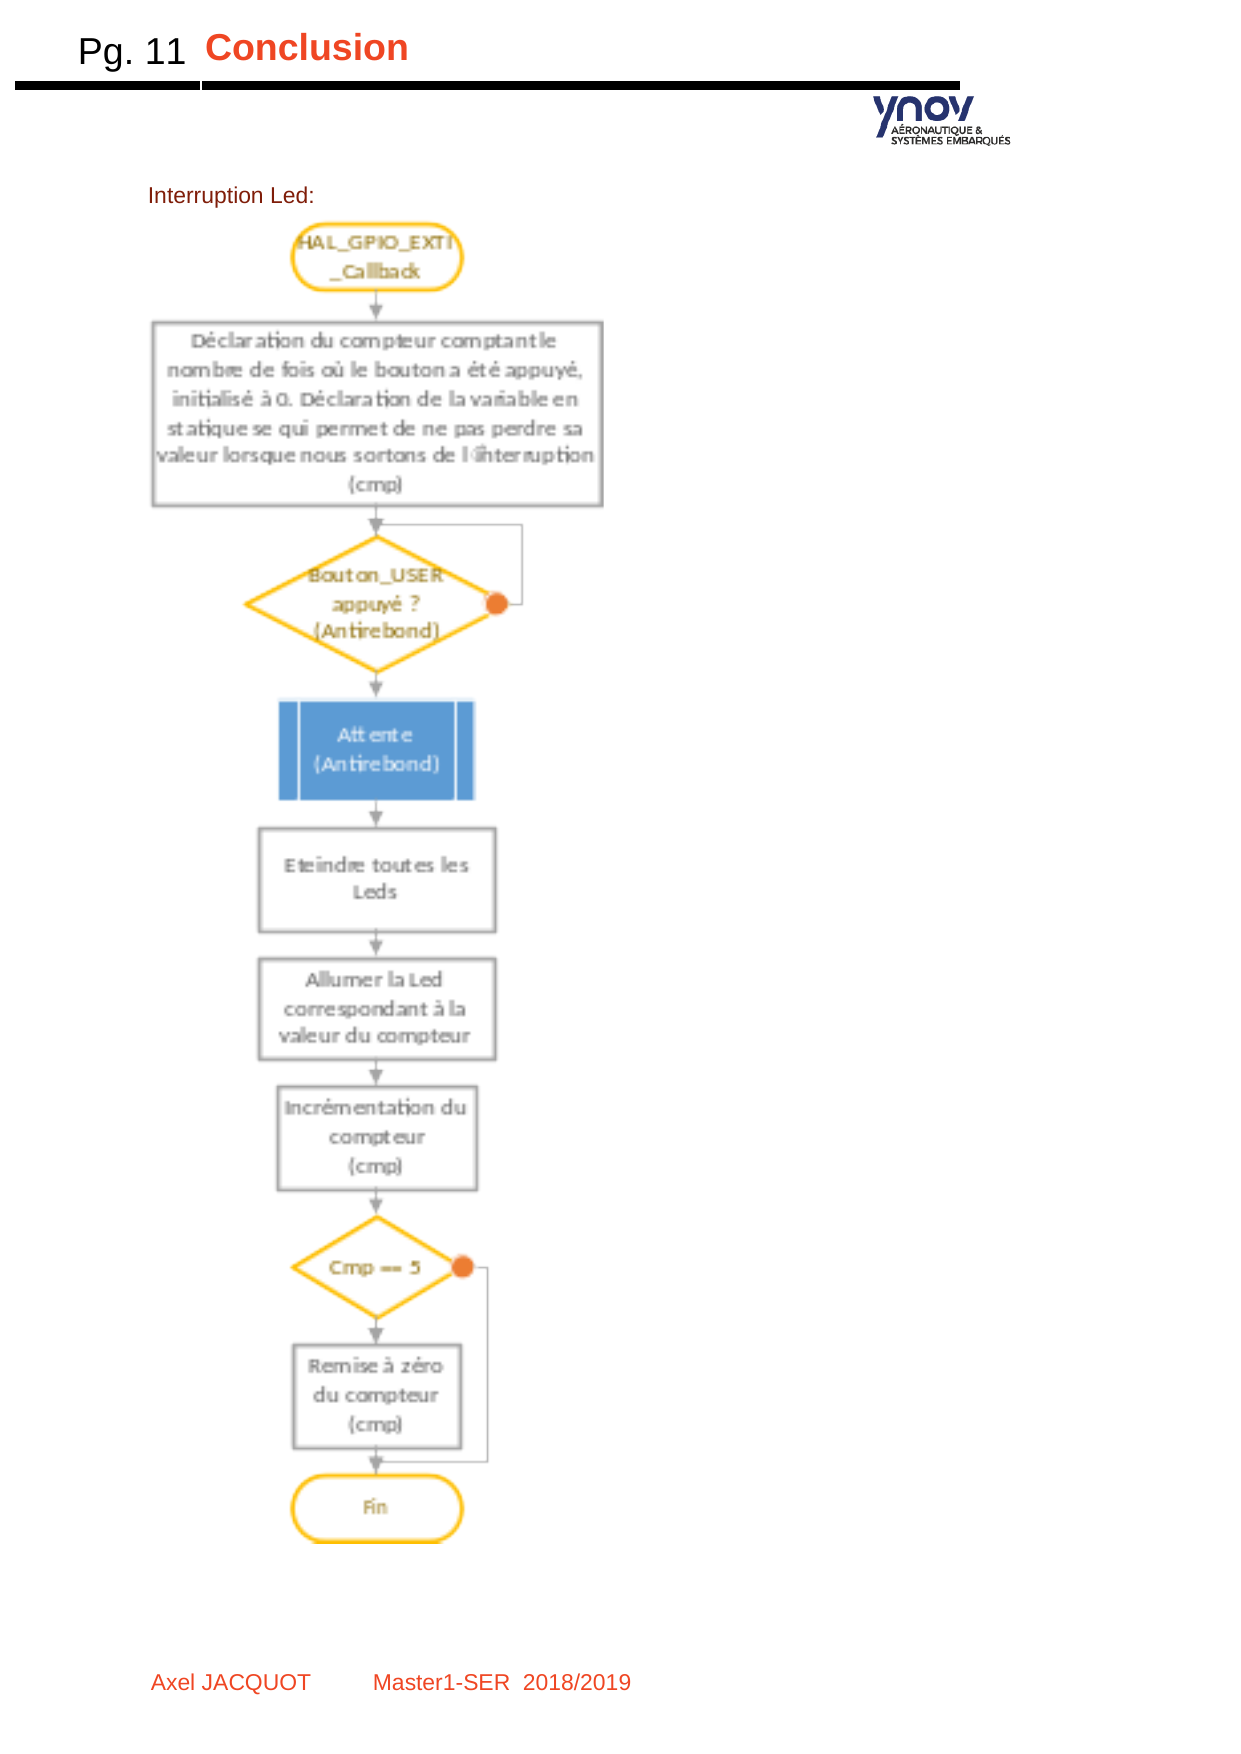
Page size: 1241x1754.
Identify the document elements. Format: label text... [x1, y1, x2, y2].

subtitle Interruption Led: [148, 182, 1093, 208]
picture [867, 90, 1016, 153]
